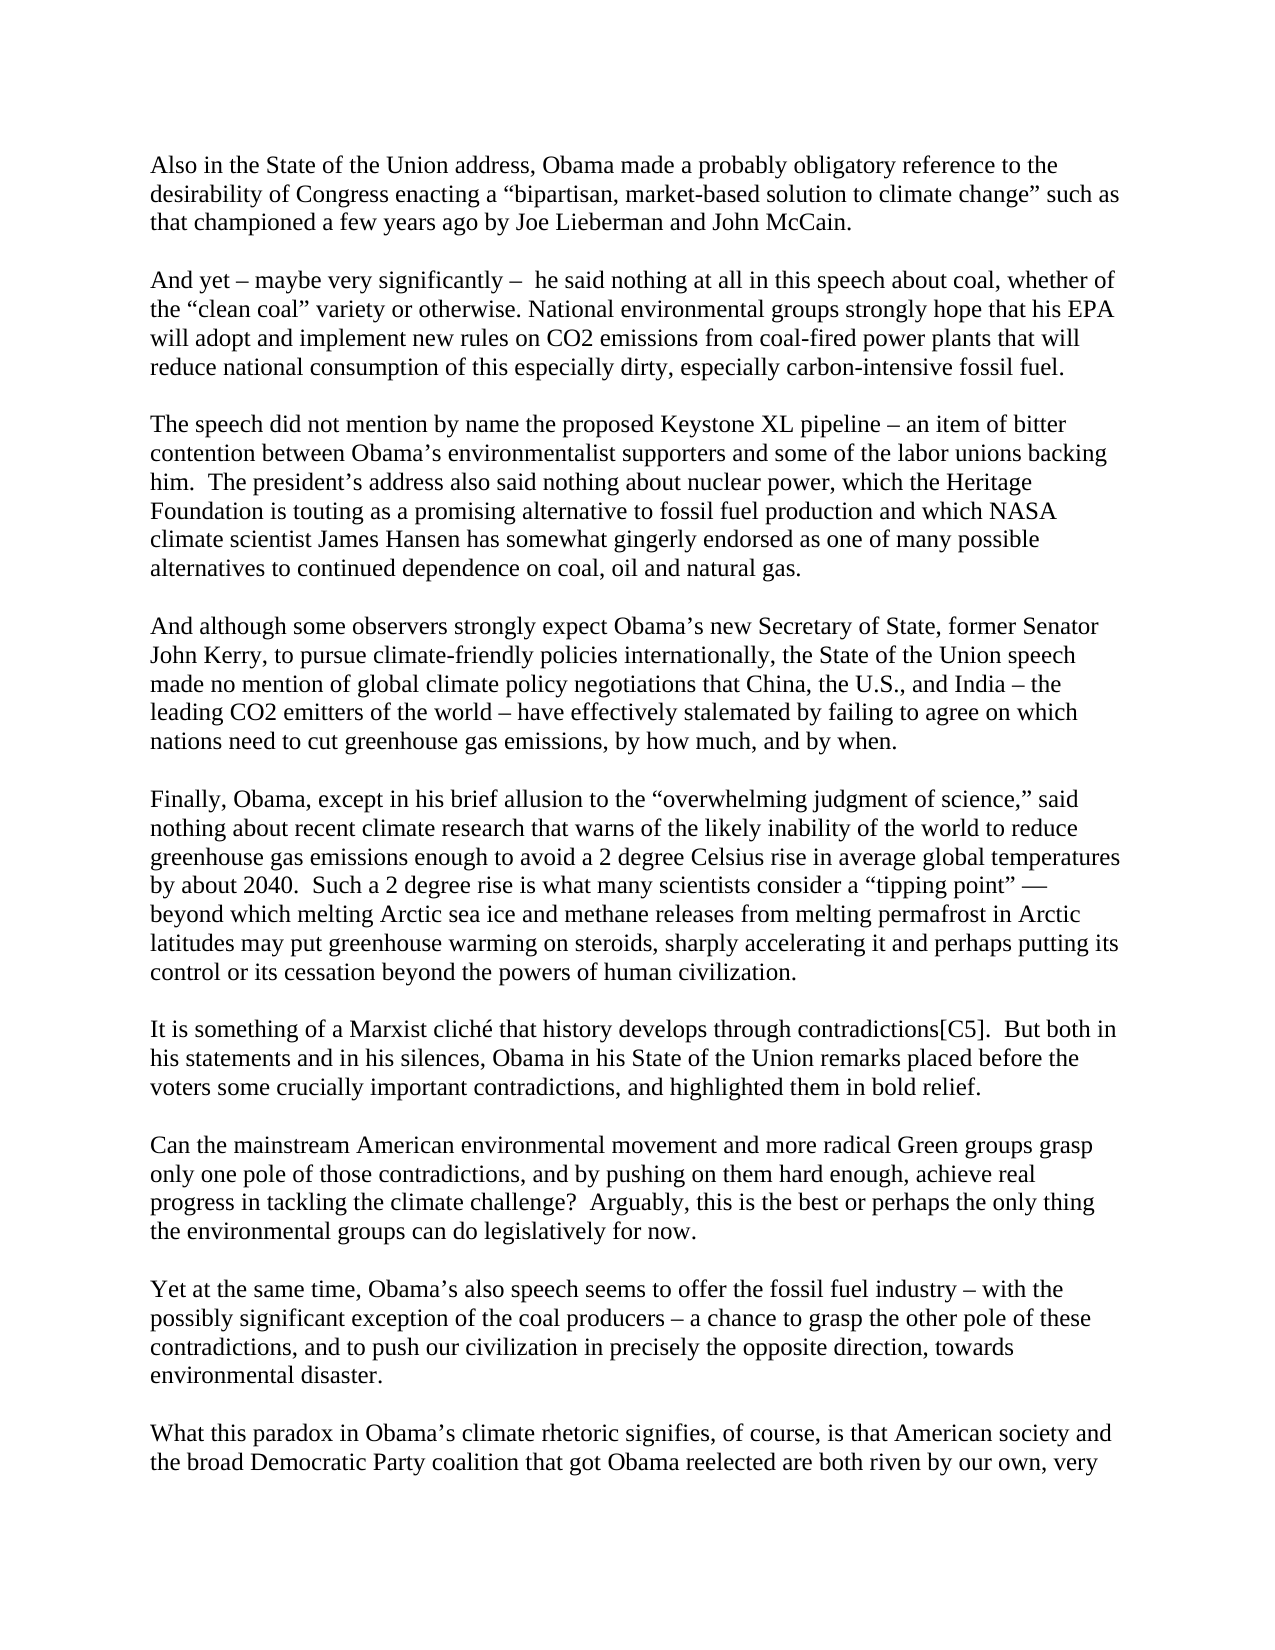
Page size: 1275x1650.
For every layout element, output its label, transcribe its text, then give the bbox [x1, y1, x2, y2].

text Yet at the same time, Obama’s also speech seems to offer the fossil fuel industry – with the possibly significant exception of the coal producers – a chance to grasp the other pole of these contradictions, and to push our civilization in precisely the opposite direction, towards environmental disaster. [150, 1274, 1125, 1389]
text Can the mainstream American environmental movement and more radical Green groups grasp only one pole of those contradictions, and by pushing on them hard enough, achieve real progress in tackling the climate challenge? Arguably, this is the best or perhaps the only thing the environmental groups can do legislatively for now. [150, 1130, 1125, 1245]
text The speech did not mention by name the proposed Keystone XL pipeline – an item of bitter contention between Obama’s environmentalist supporters and some of the labor unions backing him. The president’s address also said nothing about nuclear power, which the Heritage Foundation is touting as a promising alternative to fossil fuel production and which NASA climate scientist James Hansen has somewhat gingerly endorsed as one of many possible alternatives to continued dependence on coal, oil and natural gas. [150, 409, 1125, 582]
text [150, 1418, 1125, 1476]
text Finally, Obama, except in his brief allusion to the “overwhelming judgment of science,” said nothing about recent climate research that warns of the likely inability of the world to reduce greenhouse gas emissions enough to avoid a 2 degree Celsius rise in average global temperatures by about 2040. Such a 2 degree rise is what many scientists consider a “tipping point” — beyond which melting Arctic sea ice and methane releases from melting permafrost in Arctic latitudes may put greenhouse warming on steroids, sharply accelerating it and perhaps putting its control or its cessation beyond the powers of human civilization. [150, 784, 1125, 985]
text It is something of a Marxist cliché that history develops through contradictions[C5]. But both in his statements and in his silences, Obama in his State of the Union remarks placed before the voters some crucially important contradictions, and highlighted them in bold relief. [150, 1014, 1125, 1101]
text And although some observers strongly expect Obama’s new Secretary of State, former Senator John Kerry, to pursue climate-friendly policies internationally, the State of the Union speech made no mention of global climate policy negotiations that China, the U.S., and India – the leading CO2 emitters of the world – have effectively stalemated by failing to agree on which nations need to cut greenhouse gas emissions, by how much, and by when. [150, 611, 1125, 755]
text And yet – maybe very significantly – he said nothing at all in this speech about coal, whether of the “clean coal” variety or otherwise. National environmental groups strongly hope that his EPA will adopt and implement new rules on CO2 emissions from coal-fired power plants that will reduce national consumption of this especially dirty, especially carbon-intensive fossil fuel. [150, 265, 1125, 380]
text Also in the State of the Union address, Obama made a probably obligatory reference to the desirability of Congress enacting a “bipartisan, market-based solution to climate change” such as that championed a few years ago by Joe Lieberman and John McCain. [150, 150, 1125, 236]
